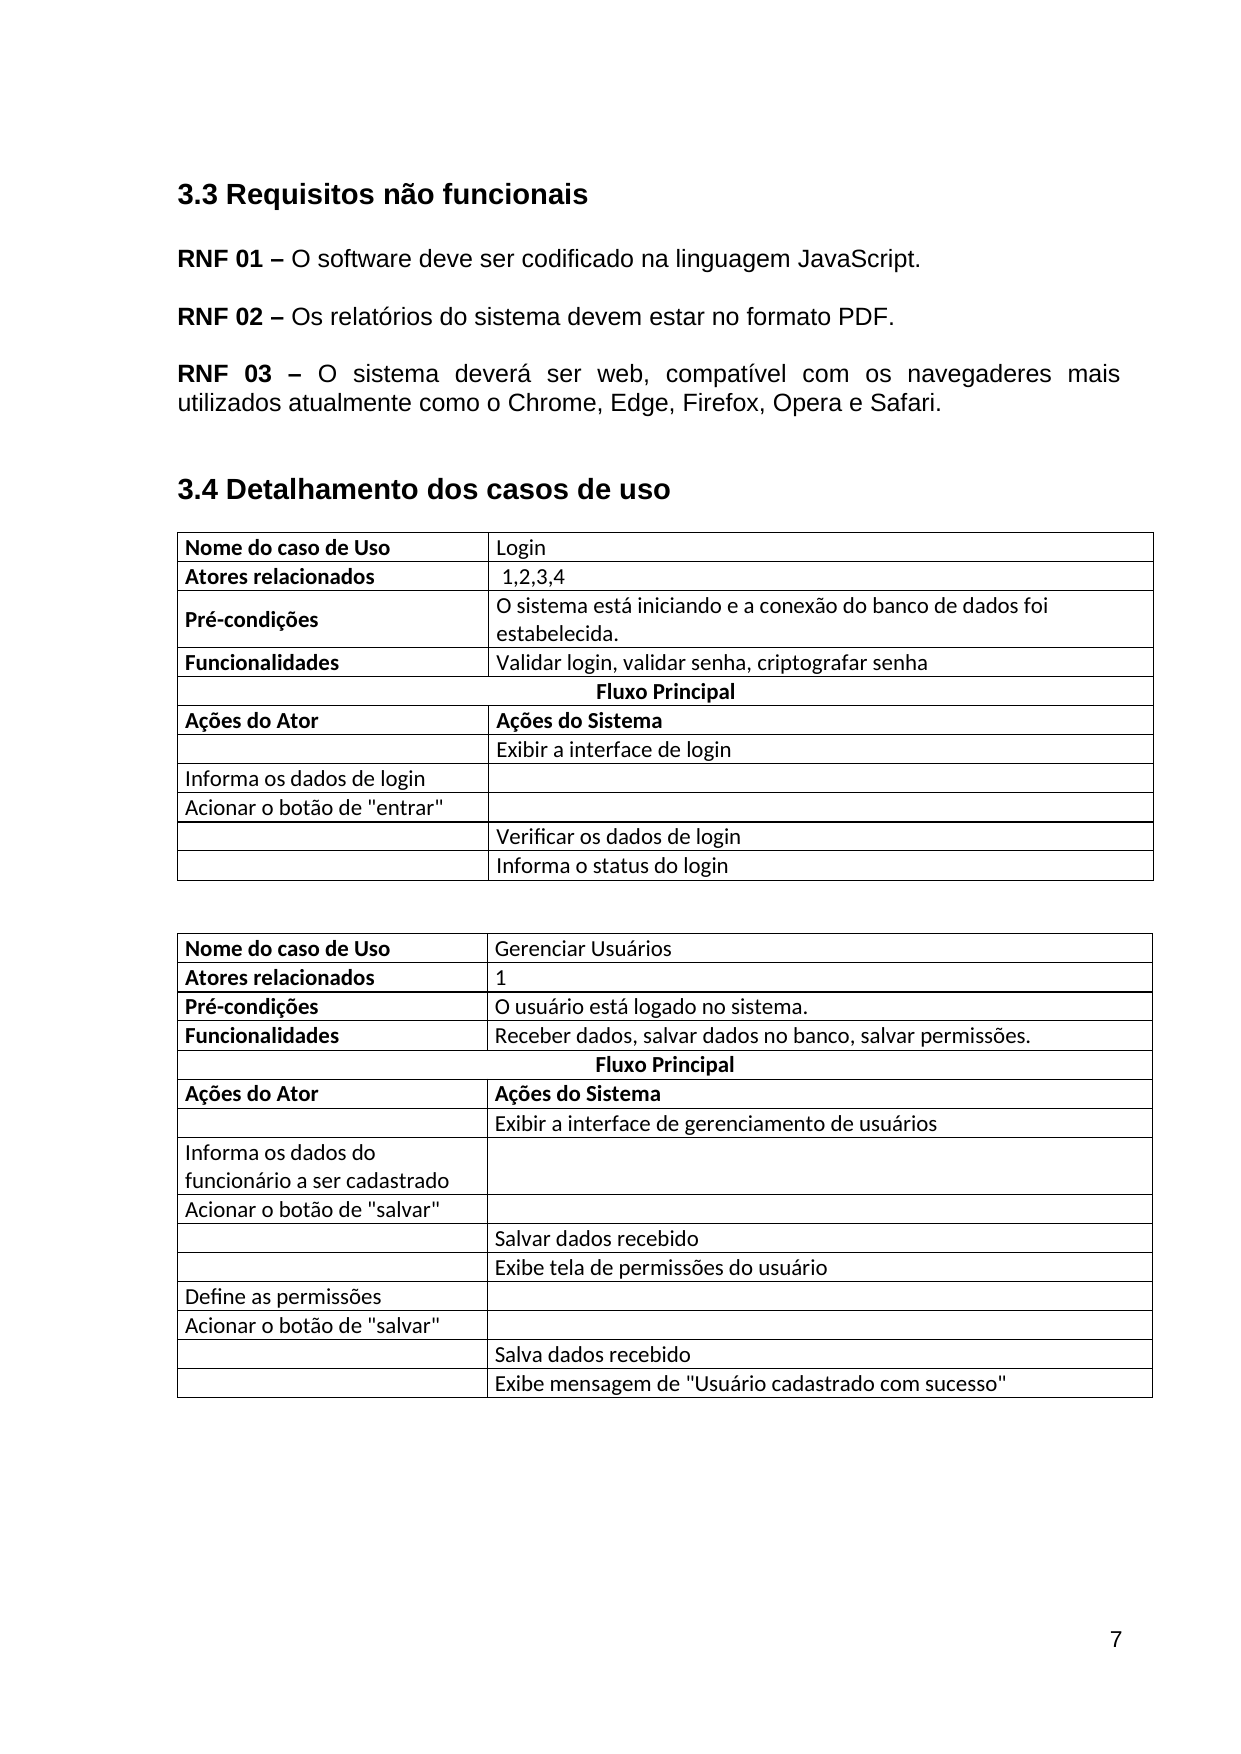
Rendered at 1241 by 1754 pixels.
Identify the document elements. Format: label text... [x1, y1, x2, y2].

table_cell Fluxo Principal [178, 1051, 1152, 1078]
table_cell O usuário está logado no sistema. [488, 993, 1152, 1020]
table_cell 1 [488, 963, 1152, 991]
table_cell Ações do Sistema [488, 1080, 1152, 1108]
text 3.3 Requisitos não funcionais [177, 177, 1122, 211]
table_cell [178, 823, 488, 850]
table_cell Informa os dados do funcionário a ser cadastrado [178, 1138, 487, 1194]
table_cell Salva dados recebido [488, 1340, 1152, 1368]
table_cell Pré-condições [178, 591, 488, 647]
table_cell Acionar o botão de "salvar" [178, 1311, 487, 1339]
table_cell Receber dados, salvar dados no banco, salvar permissões. [488, 1021, 1152, 1049]
table_cell Ações do Sistema [489, 706, 1153, 734]
table_cell [488, 1138, 1152, 1194]
table_cell [178, 1253, 487, 1281]
table_header Login [489, 533, 1153, 561]
table_cell [178, 1340, 487, 1368]
text 3.4 Detalhamento dos casos de uso [177, 472, 1122, 505]
table_cell [178, 1369, 487, 1397]
table_cell 1,2,3,4 [489, 562, 1153, 590]
table_cell Validar login, validar senha, criptografar senha [489, 648, 1153, 676]
table_cell Define as permissões [178, 1282, 487, 1310]
table_cell Ações do Ator [178, 1080, 487, 1108]
table_cell Exibe mensagem de "Usuário cadastrado com sucesso" [488, 1369, 1152, 1397]
table_cell Pré-condições [178, 993, 487, 1020]
table_cell Salvar dados recebido [488, 1224, 1152, 1252]
table_cell Atores relacionados [178, 963, 487, 991]
table_cell Verificar os dados de login [489, 823, 1153, 850]
table_cell Acionar o botão de "entrar" [178, 793, 488, 821]
table_cell Exibir a interface de gerenciamento de usuários [488, 1109, 1152, 1137]
text RNF 01 – O software deve ser codificado na linguagem JavaScript. [177, 244, 1122, 273]
table_cell Informa o status do login [489, 851, 1153, 879]
table_cell [178, 1109, 487, 1137]
table_cell [178, 1224, 487, 1252]
text RNF 03 – O sistema deverá ser web, compatível com os navegaderes mais utilizados atualmente como o Chrome, Edge, Firefox, Opera e Safari. [177, 359, 1122, 417]
table_cell [489, 793, 1153, 821]
table_header Gerenciar Usuários [488, 934, 1152, 962]
table_cell Exibir a interface de login [489, 735, 1153, 763]
text RNF 02 – Os relatórios do sistema devem estar no formato PDF. [177, 302, 1122, 331]
table_cell O sistema está iniciando e a conexão do banco de dados foi estabelecida. [489, 591, 1153, 647]
table_cell [488, 1282, 1152, 1310]
table_cell [488, 1311, 1152, 1339]
table_cell Informa os dados de login [178, 764, 488, 792]
table_cell [488, 1195, 1152, 1223]
table_header Nome do caso de Uso [178, 934, 487, 962]
table_cell Funcionalidades [178, 1021, 487, 1049]
table_cell Ações do Ator [178, 706, 488, 734]
table_cell [178, 735, 488, 763]
table_header Nome do caso de Uso [178, 533, 488, 561]
table_cell Acionar o botão de "salvar" [178, 1195, 487, 1223]
table_cell Fluxo Principal [178, 677, 1153, 705]
table_cell [489, 764, 1153, 792]
table_cell Exibe tela de permissões do usuário [488, 1253, 1152, 1281]
table_cell Atores relacionados [178, 562, 488, 590]
table_cell [178, 851, 488, 879]
table_cell Funcionalidades [178, 648, 488, 676]
